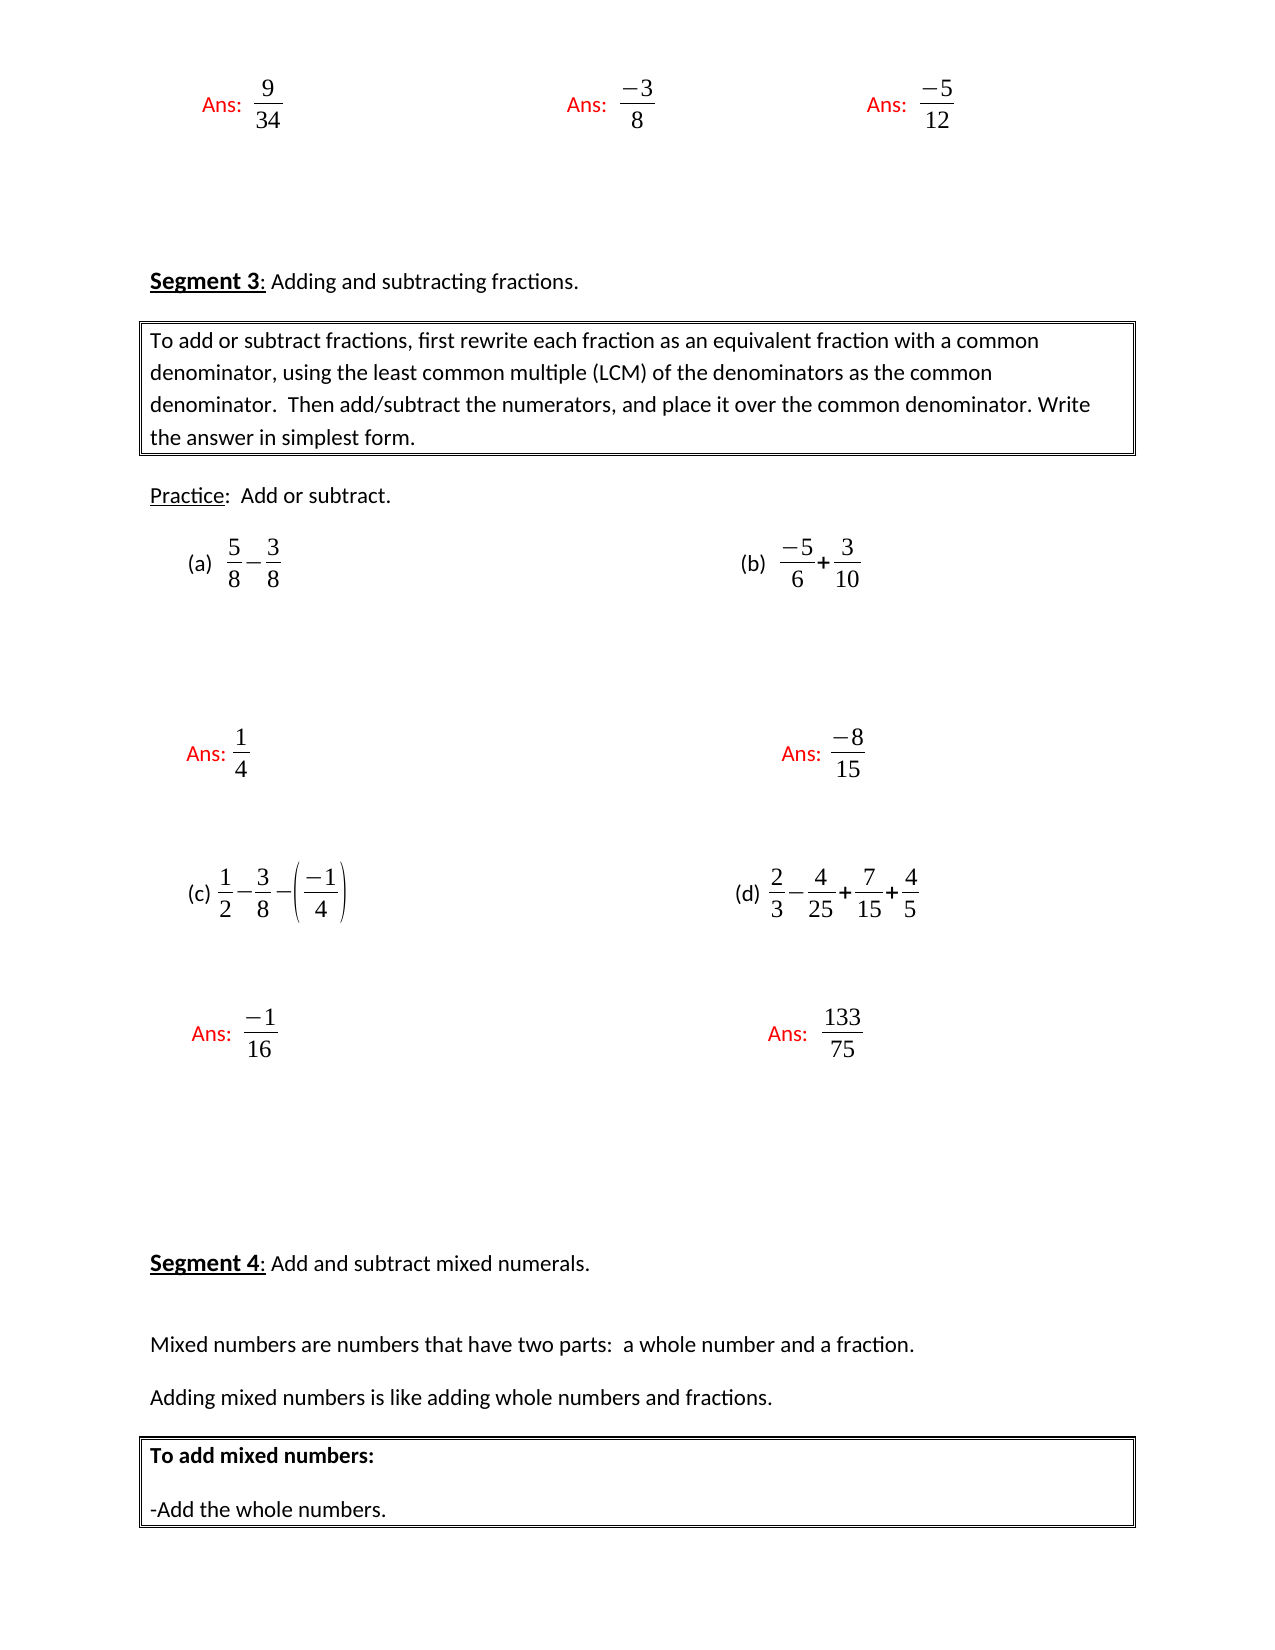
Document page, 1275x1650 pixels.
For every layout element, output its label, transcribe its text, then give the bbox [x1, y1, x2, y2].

text Segment 3: Adding and subtracting fractions. [150, 265, 1125, 296]
text Ans: Ans: [150, 724, 1125, 783]
text Adding mixed numbers is like adding whole numbers and fractions. [150, 1383, 1125, 1411]
text To add or subtract fractions, first rewrite each fraction as an equivalent fraction with a common denominator, using the least common multiple (LCM) of the denominators as the common denominator. Then add/subtract the numerators, and place it over the common denominator. Write the answer in simplest form. [142, 324, 1133, 453]
text Ans: Ans: [150, 1004, 1125, 1063]
text (c) (d) [187, 861, 1125, 926]
text Mixed numbers are numbers that have two parts: a whole number and a fraction. [150, 1330, 1125, 1358]
text To add mixed numbers: [142, 1440, 1133, 1470]
text Ans: Ans: Ans: [150, 75, 1125, 134]
text Practice: Add or subtract. [150, 481, 1125, 509]
list (b) [187, 534, 1125, 593]
text Segment 4: Add and subtract mixed numerals. [150, 1247, 1125, 1277]
text -Add the whole numbers. [142, 1489, 1133, 1525]
